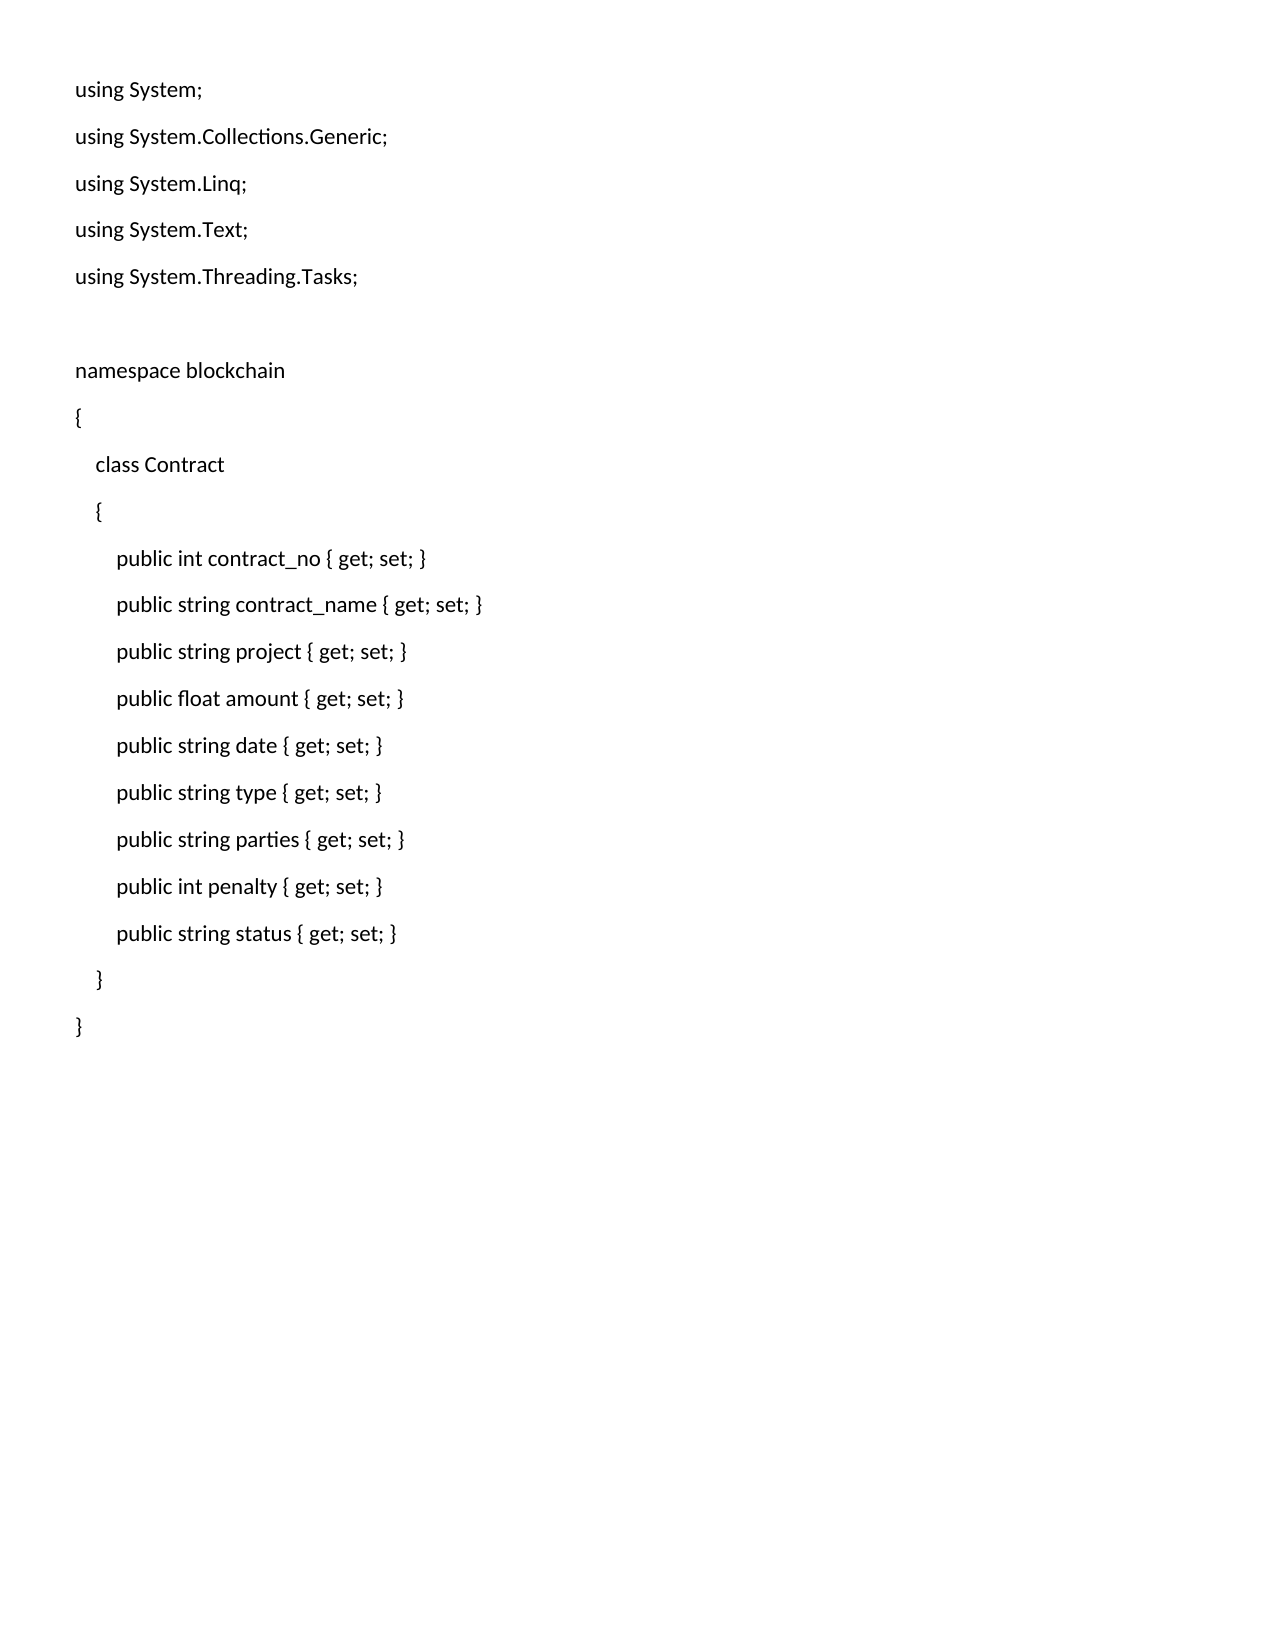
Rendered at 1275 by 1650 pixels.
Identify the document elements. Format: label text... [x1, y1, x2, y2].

text using System; [75, 75, 1200, 103]
text public string contract_name { get; set; } [75, 591, 1200, 619]
text { [75, 497, 1200, 525]
text } [75, 1012, 1200, 1041]
text public string project { get; set; } [75, 637, 1200, 666]
text class Contract [75, 450, 1200, 478]
text namespace blockchain [75, 356, 1200, 384]
text public string date { get; set; } [75, 731, 1200, 759]
text using System.Text; [75, 216, 1200, 244]
text using System.Threading.Tasks; [75, 262, 1200, 291]
text public string type { get; set; } [75, 778, 1200, 806]
text using System.Linq; [75, 169, 1200, 197]
text public int penalty { get; set; } [75, 872, 1200, 900]
text public string parties { get; set; } [75, 825, 1200, 853]
text } [75, 966, 1200, 994]
text public float amount { get; set; } [75, 684, 1200, 712]
text public string status { get; set; } [75, 919, 1200, 947]
text public int contract_no { get; set; } [75, 544, 1200, 572]
text using System.Collections.Generic; [75, 122, 1200, 150]
text { [75, 403, 1200, 431]
